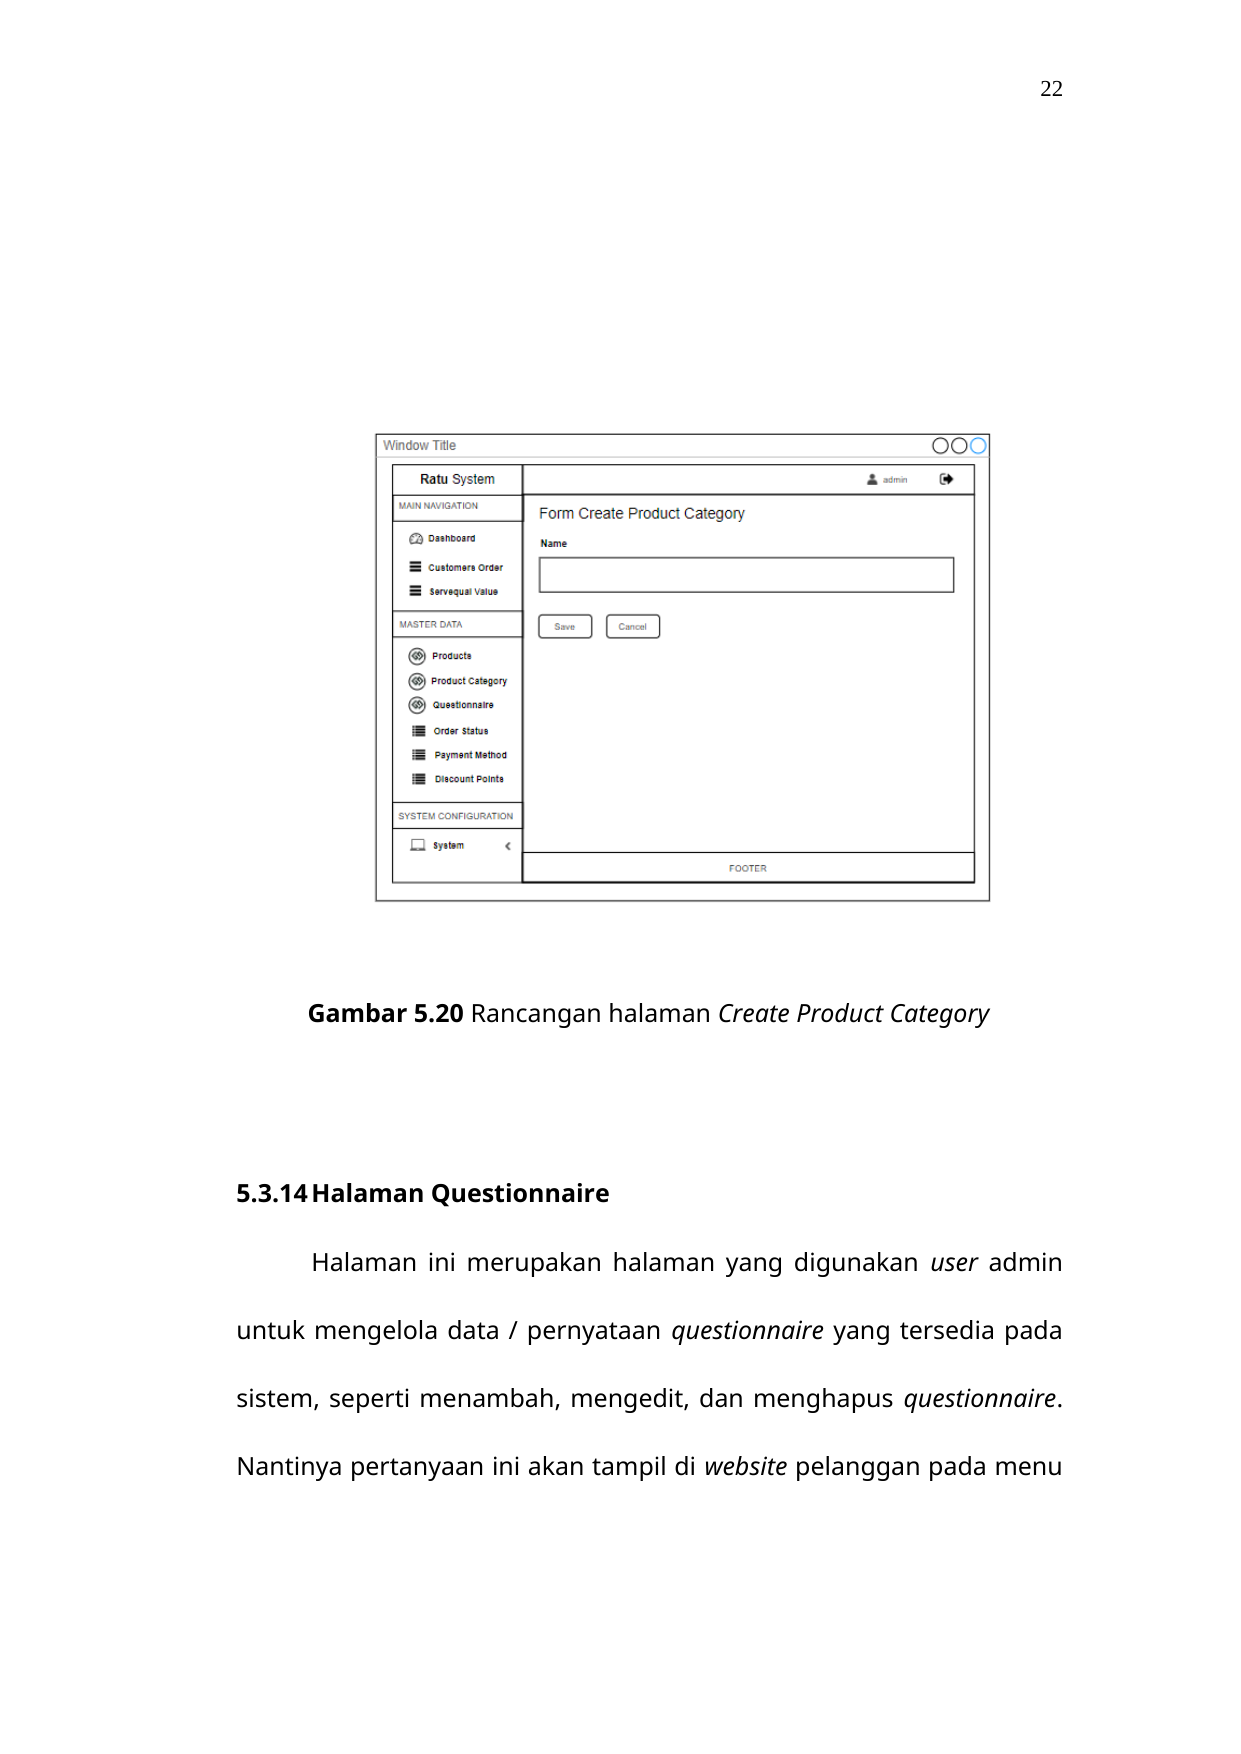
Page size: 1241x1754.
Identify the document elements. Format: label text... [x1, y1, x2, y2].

picture [364, 425, 1002, 910]
list Halaman Questionnaire [236, 1176, 1063, 1210]
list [236, 1244, 1063, 1483]
text Gambar 5.20 Rancangan halaman Create Product Category [236, 996, 1063, 1030]
